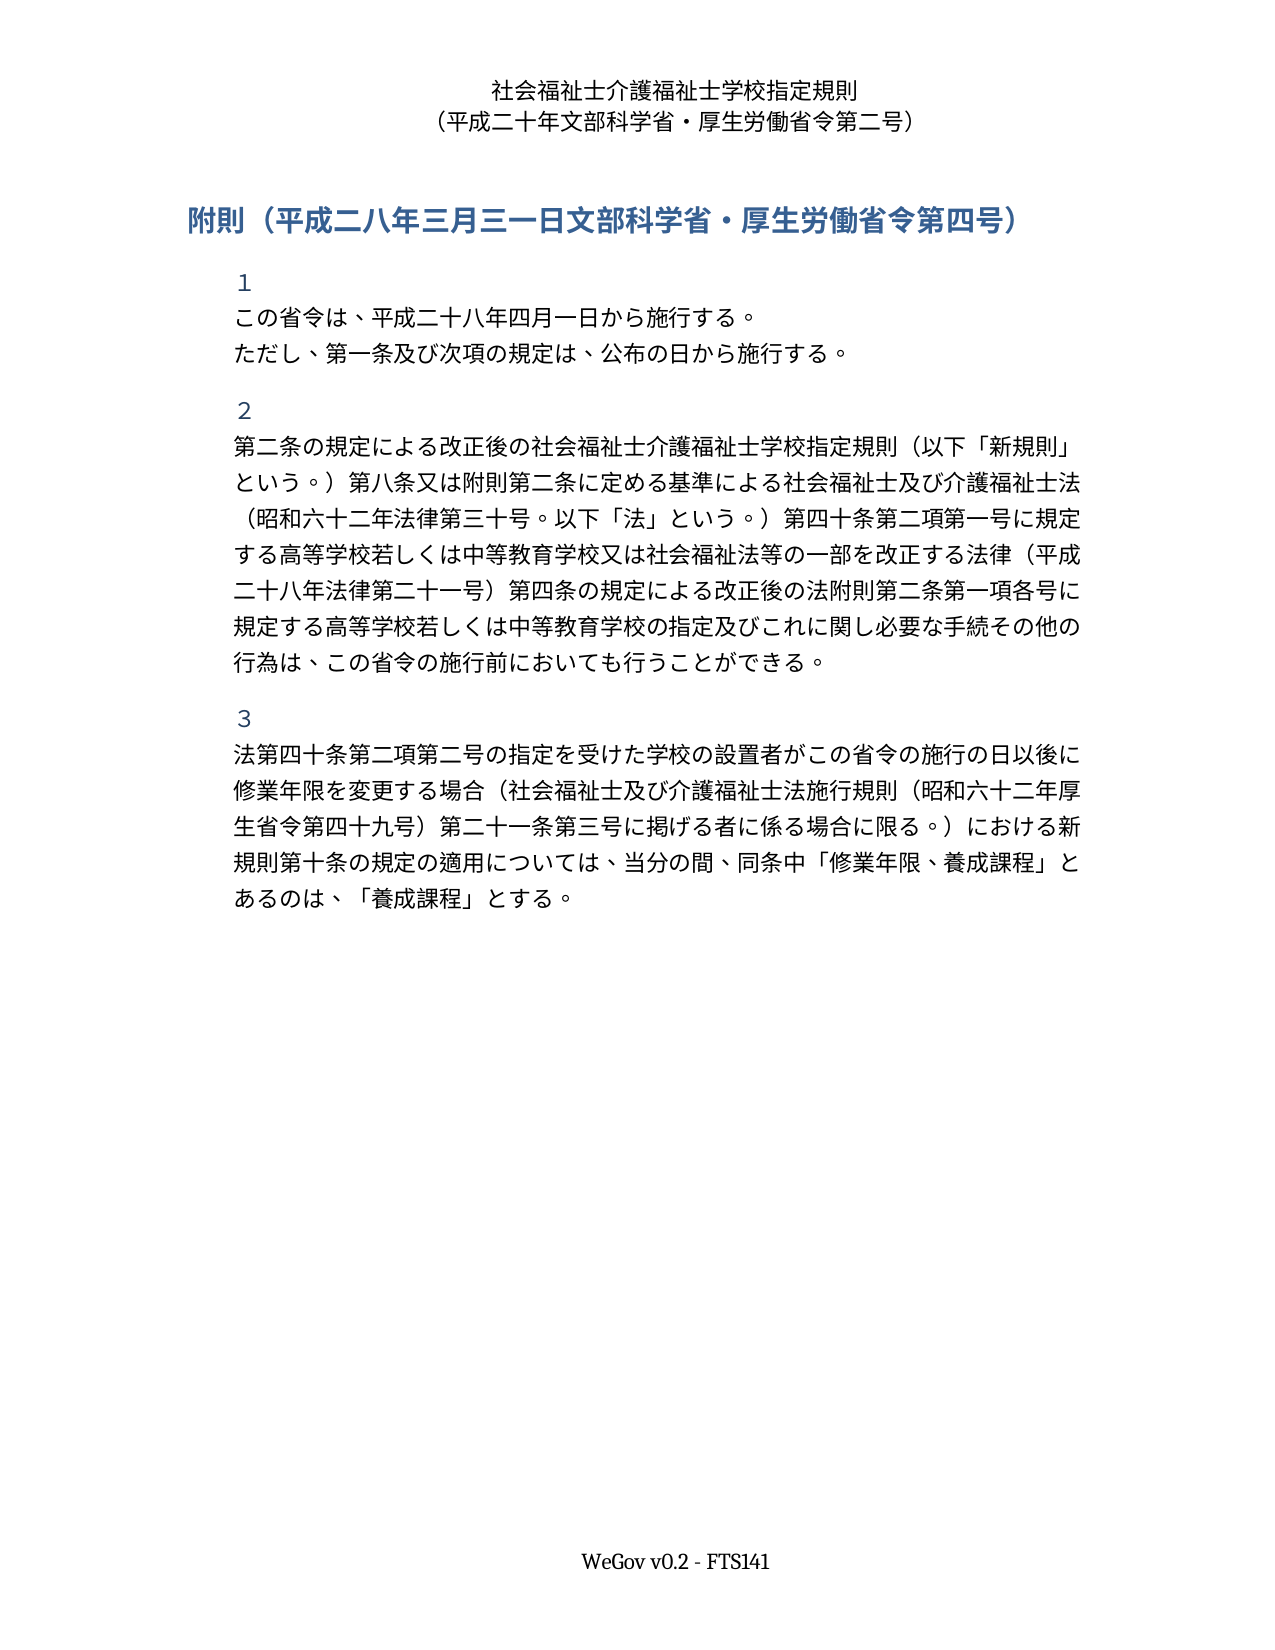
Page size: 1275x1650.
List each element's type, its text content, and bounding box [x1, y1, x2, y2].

subtitle 附則（平成二八年三月三一日文部科学省・厚生労働省令第四号） [187, 200, 1087, 240]
subtitle １ [233, 266, 1087, 298]
text この省令は、平成二十八年四月一日から施行する。 ただし、第一条及び次項の規定は、公布の日から施行する。 [233, 302, 1087, 369]
text 第二条の規定による改正後の社会福祉士介護福祉士学校指定規則（以下「新規則」という。）第八条又は附則第二条に定める基準による社会福祉士及び介護福祉士法（昭和六十二年法律第三十号。以下「法」という。）第四十条第二項第一号に規定する高等学校若しくは中等教育学校又は社会福祉法等の一部を改正する法律（平成二十八年法律第二十一号）第四条の規定による改正後の法附則第二条第一項各号に規定する高等学校若しくは中等教育学校の指定及びこれに関し必要な手続その他の行為は、この省令の施行前においても行うことができる。 [233, 431, 1087, 678]
subtitle ２ [233, 395, 1087, 426]
text 法第四十条第二項第二号の指定を受けた学校の設置者がこの省令の施行の日以後に修業年限を変更する場合（社会福祉士及び介護福祉士法施行規則（昭和六十二年厚生省令第四十九号）第二十一条第三号に掲げる者に係る場合に限る。）における新規則第十条の規定の適用については、当分の間、同条中「修業年限、養成課程」とあるのは、「養成課程」とする。 [233, 739, 1087, 914]
subtitle ３ [233, 703, 1087, 735]
